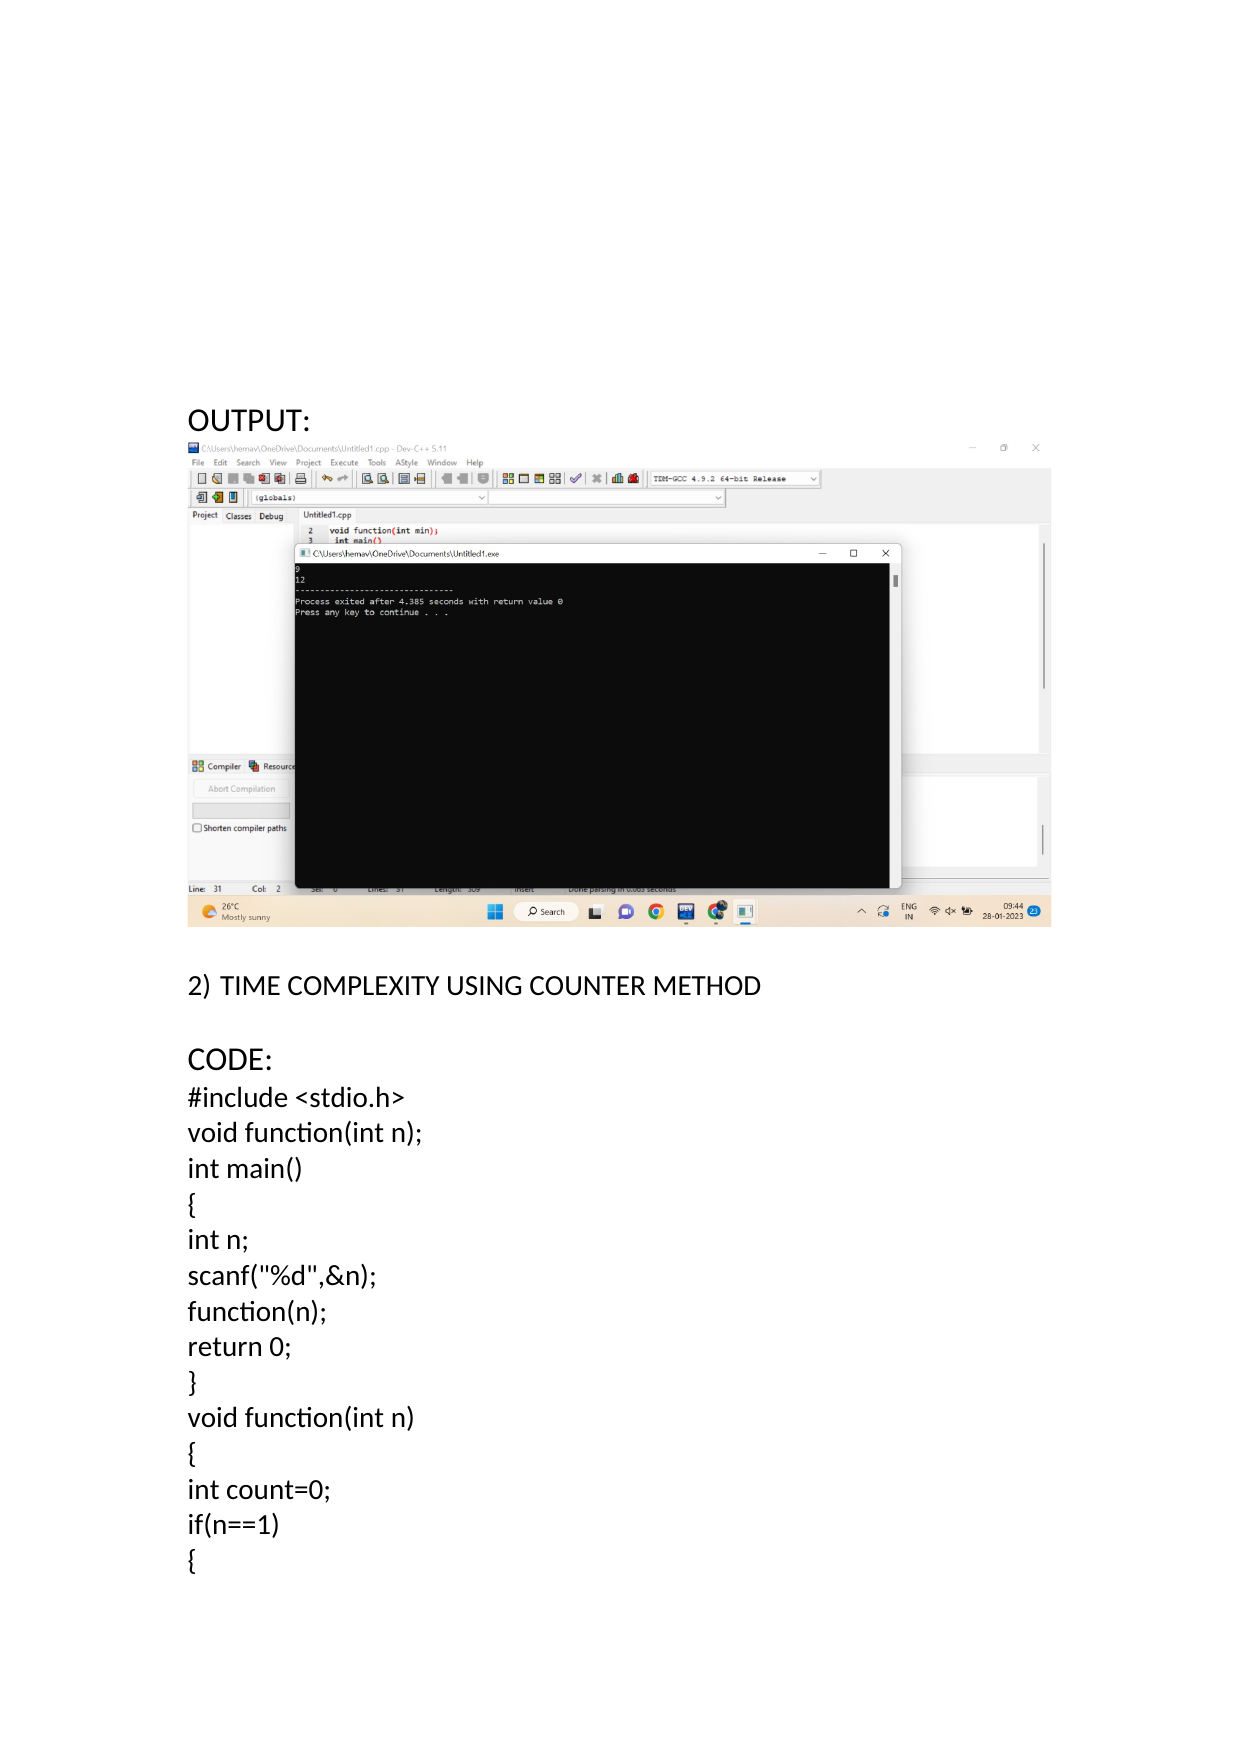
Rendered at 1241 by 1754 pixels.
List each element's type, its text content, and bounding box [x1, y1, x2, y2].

text void function(int n); [187, 1114, 1053, 1150]
text function(n); [187, 1293, 1053, 1328]
text int count=0; [187, 1471, 1053, 1506]
text CODE: [187, 1038, 1053, 1079]
text return 0; [187, 1328, 1053, 1364]
list TIME COMPLEXITY USING COUNTER METHOD [187, 967, 1053, 1002]
text { [187, 1435, 1053, 1471]
text int main() [187, 1150, 1053, 1186]
text { [187, 1542, 1053, 1578]
text void function(int n) [187, 1399, 1053, 1435]
picture [187, 440, 1052, 927]
text } [187, 1364, 1053, 1399]
text int n; [187, 1221, 1053, 1257]
text scanf("%d",&n); [187, 1257, 1053, 1293]
text if(n==1) [187, 1506, 1053, 1542]
text { [187, 1186, 1053, 1221]
text OUTPUT: [187, 399, 1053, 440]
text #include <stdio.h> [187, 1079, 1053, 1114]
